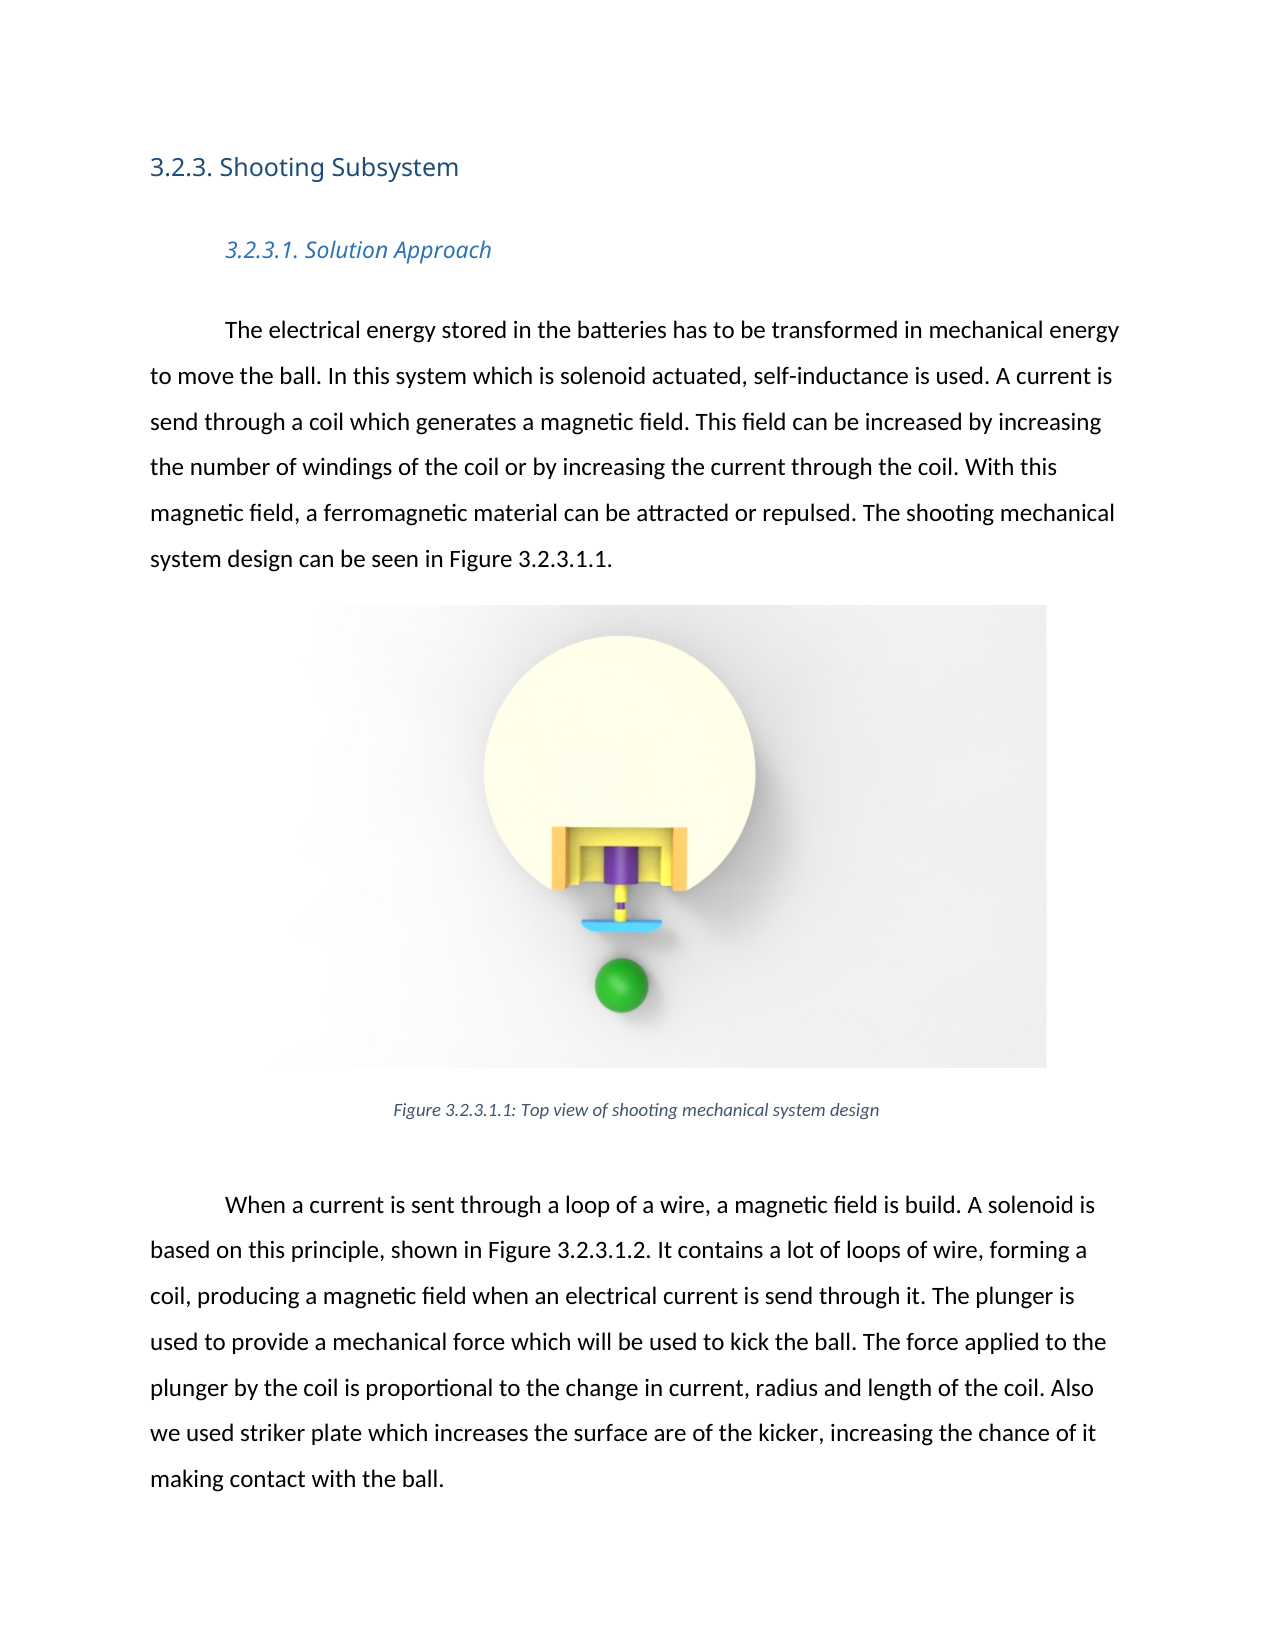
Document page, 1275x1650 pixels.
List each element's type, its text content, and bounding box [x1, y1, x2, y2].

subtitle 3.2.3.1. Solution Approach [150, 234, 1125, 265]
subtitle 3.2.3. Shooting Subsystem [150, 150, 1125, 184]
text Figure 3.2.3.1.1: Top view of shooting mechanical system design [150, 1098, 1125, 1121]
text When a current is sent through a loop of a wire, a magnetic field is build. A solenoid is based on this principle, shown in Figure 3.2.3.1.2. It contains a lot of loops of wire, forming a coil, producing a magnetic field when an electrical current is send through it. The plunger is used to provide a mechanical force which will be used to kick the ball. The force applied to the plunger by the coil is proportional to the change in current, radius and length of the coil. Also we used striker plate which increases the surface are of the kicker, increasing the chance of it making contact with the ball. [150, 1189, 1125, 1494]
text The electrical energy stored in the batteries has to be transformed in mechanical energy to move the ball. In this system which is solenoid actuated, self-inductance is used. A current is send through a coil which generates a magnetic field. This field can be increased by increasing the number of windings of the coil or by increasing the current through the coil. With this magnetic field, a ferromagnetic material can be attracted or repulsed. The shooting mechanical system design can be seen in Figure 3.2.3.1.1. [150, 314, 1125, 573]
picture [225, 605, 1047, 1068]
